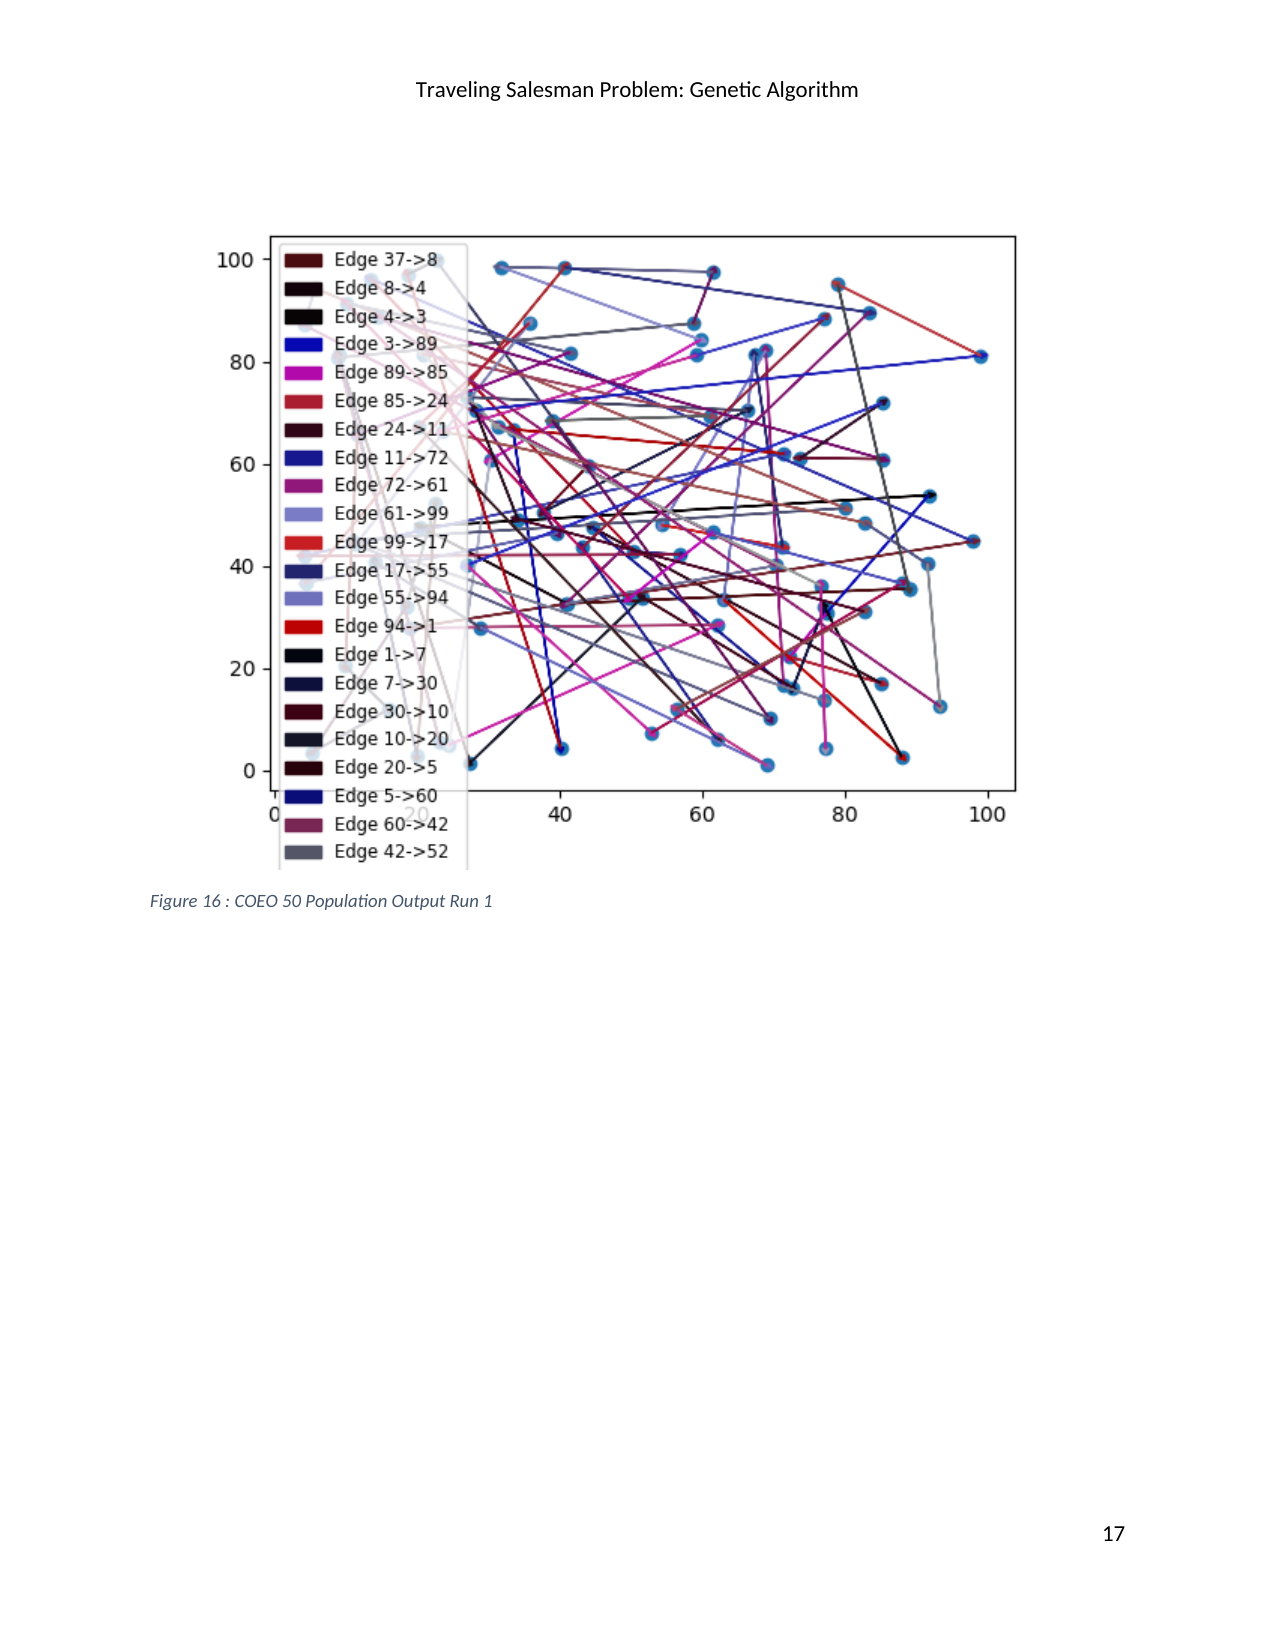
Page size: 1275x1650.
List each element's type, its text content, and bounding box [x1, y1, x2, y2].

text Figure 16 : COEO 50 Population Output Run 1 [150, 889, 1125, 912]
picture [150, 150, 1110, 870]
